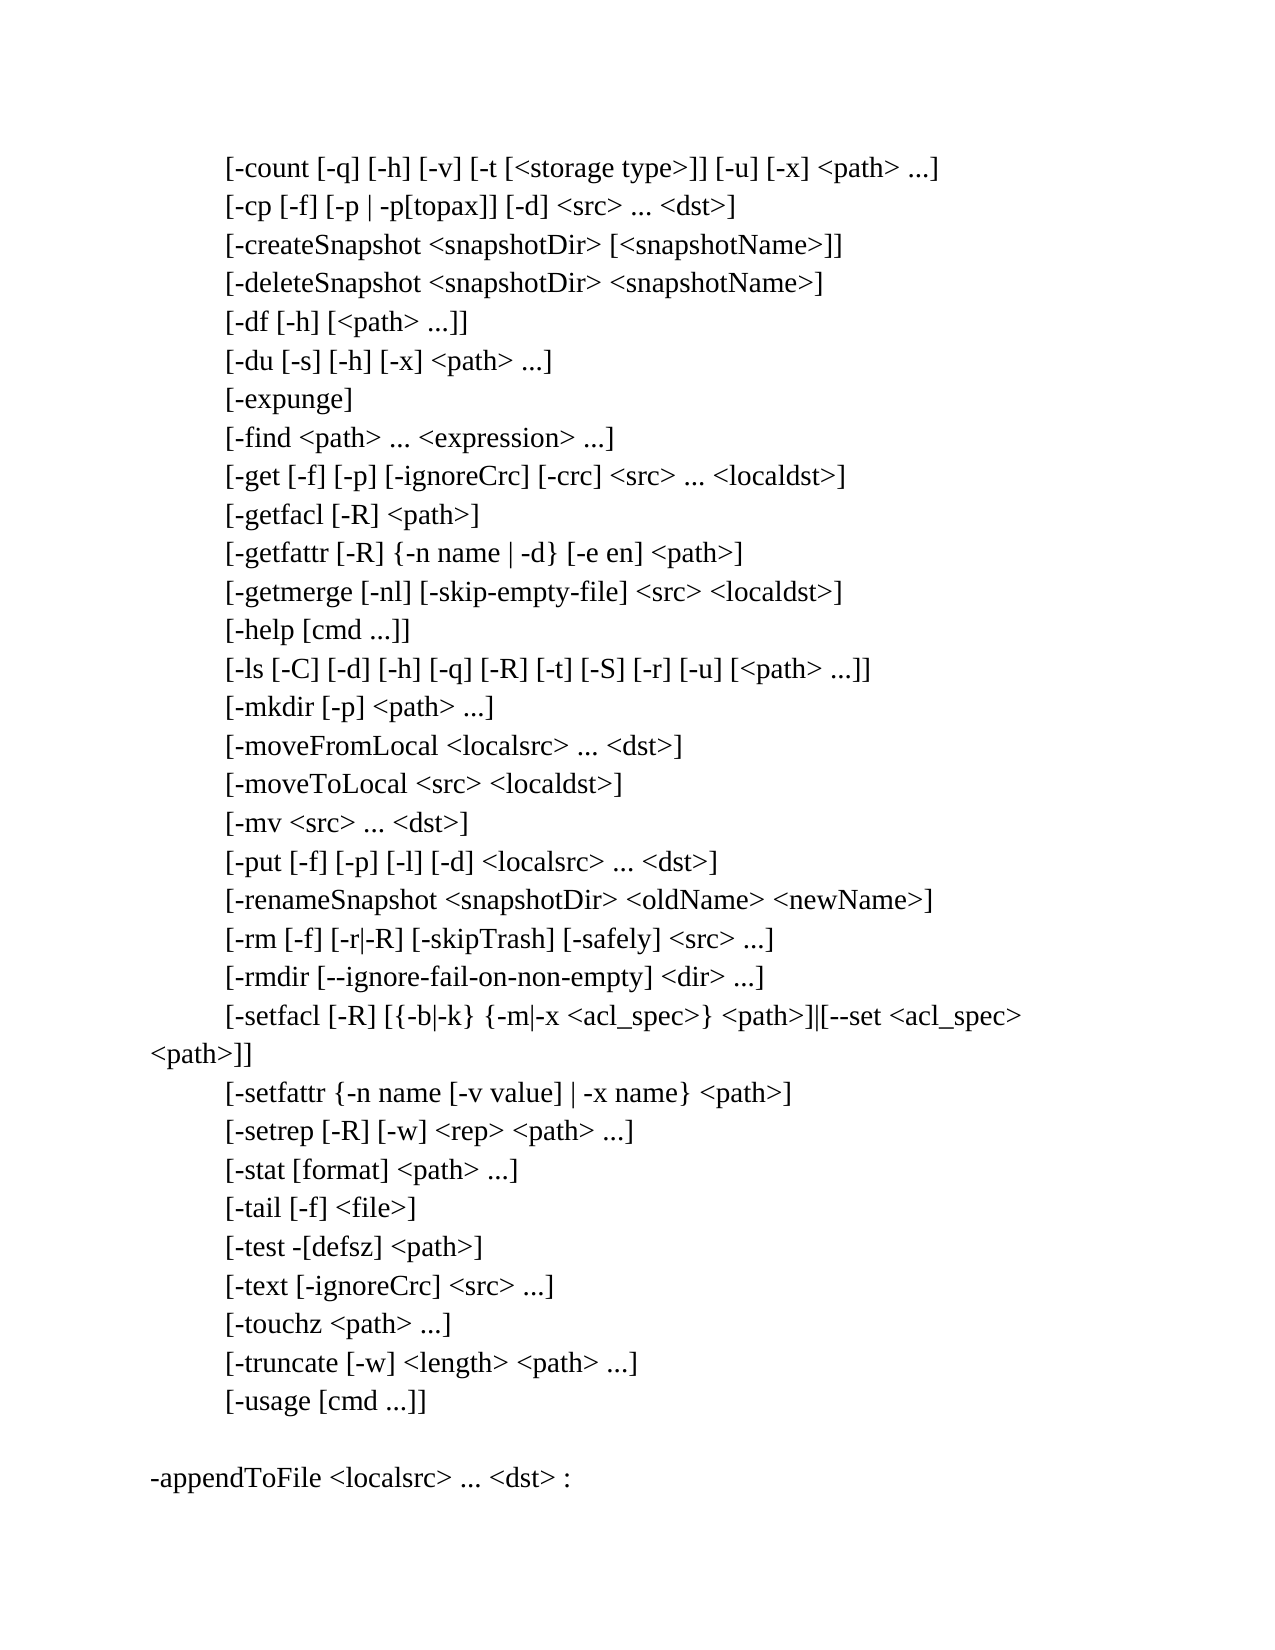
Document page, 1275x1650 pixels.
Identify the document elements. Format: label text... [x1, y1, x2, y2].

text [-createSnapshot <snapshotDir> [<snapshotName>]] [150, 227, 1125, 261]
text [-getfattr [-R] {-n name | -d} [-e en] <path>] [150, 535, 1125, 569]
text [-stat [format] <path> ...] [150, 1152, 1125, 1186]
text [-count [-q] [-h] [-v] [-t [<storage type>]] [-u] [-x] <path> ...] [150, 150, 1125, 183]
text [-test -[defsz] <path>] [150, 1229, 1125, 1263]
text -appendToFile <localsrc> ... <dst> : [150, 1460, 1125, 1494]
text [-touchz <path> ...] [150, 1306, 1125, 1340]
text [-du [-s] [-h] [-x] <path> ...] [150, 343, 1125, 376]
text [-moveToLocal <src> <localdst>] [150, 767, 1125, 800]
text [-find <path> ... <expression> ...] [150, 420, 1125, 453]
text [-deleteSnapshot <snapshotDir> <snapshotName>] [150, 266, 1125, 299]
text [-mkdir [-p] <path> ...] [150, 689, 1125, 723]
text [-get [-f] [-p] [-ignoreCrc] [-crc] <src> ... <localdst>] [150, 458, 1125, 492]
text [-help [cmd ...]] [150, 612, 1125, 646]
text [-setrep [-R] [-w] <rep> <path> ...] [150, 1113, 1125, 1147]
text [-getmerge [-nl] [-skip-empty-file] <src> <localdst>] [150, 574, 1125, 607]
text [-expunge] [150, 381, 1125, 415]
text [-usage [cmd ...]] [150, 1383, 1125, 1417]
text [-rmdir [--ignore-fail-on-non-empty] <dir> ...] [150, 959, 1125, 993]
text [-text [-ignoreCrc] <src> ...] [150, 1268, 1125, 1301]
text [-ls [-C] [-d] [-h] [-q] [-R] [-t] [-S] [-r] [-u] [<path> ...]] [150, 651, 1125, 684]
text [-mv <src> ... <dst>] [150, 805, 1125, 839]
text [-setfacl [-R] [{-b|-k} {-m|-x <acl_spec>} <path>]|[--set <acl_spec> <path>]] [150, 998, 1125, 1070]
text [-setfattr {-n name [-v value] | -x name} <path>] [150, 1075, 1125, 1108]
text [-df [-h] [<path> ...]] [150, 304, 1125, 338]
text [-rm [-f] [-r|-R] [-skipTrash] [-safely] <src> ...] [150, 921, 1125, 954]
text [-renameSnapshot <snapshotDir> <oldName> <newName>] [150, 882, 1125, 916]
text [-tail [-f] <file>] [150, 1191, 1125, 1224]
text [-put [-f] [-p] [-l] [-d] <localsrc> ... <dst>] [150, 844, 1125, 877]
text [-getfacl [-R] <path>] [150, 497, 1125, 530]
text [-moveFromLocal <localsrc> ... <dst>] [150, 728, 1125, 762]
text [-cp [-f] [-p | -p[topax]] [-d] <src> ... <dst>] [150, 188, 1125, 222]
text [-truncate [-w] <length> <path> ...] [150, 1345, 1125, 1378]
